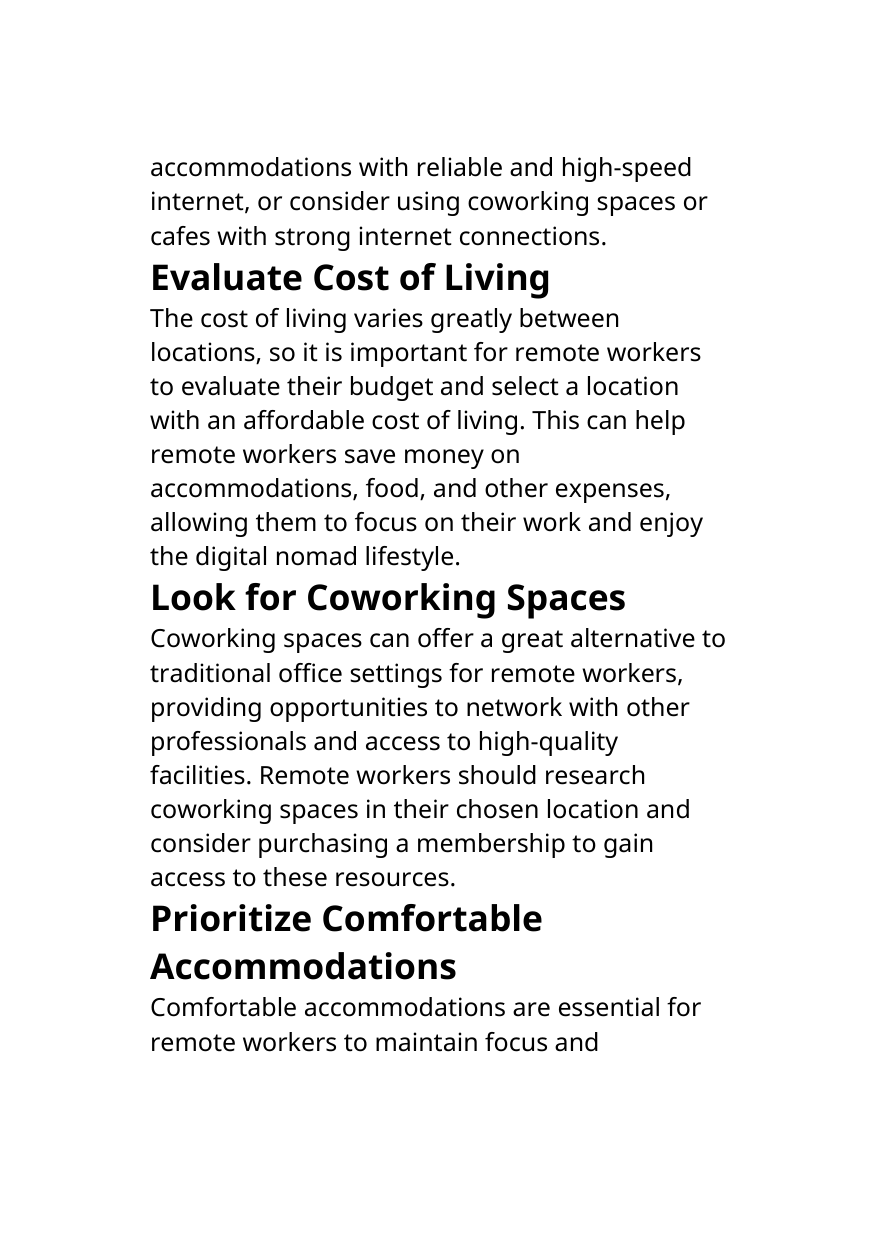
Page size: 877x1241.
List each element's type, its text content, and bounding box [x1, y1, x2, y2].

text Coworking spaces can offer a great alternative to traditional office settings for remote workers, providing opportunities to network with other professionals and access to high-quality facilities. Remote workers should research coworking spaces in their chosen location and consider purchasing a membership to gain access to these resources. [150, 621, 727, 894]
subtitle Prioritize Comfortable Accommodations [150, 894, 727, 990]
subtitle Look for Coworking Spaces [150, 573, 727, 621]
text The cost of living varies greatly between locations, so it is important for remote workers to evaluate their budget and select a location with an affordable cost of living. This can help remote workers save money on accommodations, food, and other expenses, allowing them to focus on their work and enjoy the digital nomad lifestyle. [150, 300, 727, 573]
subtitle Evaluate Cost of Living [150, 252, 727, 300]
